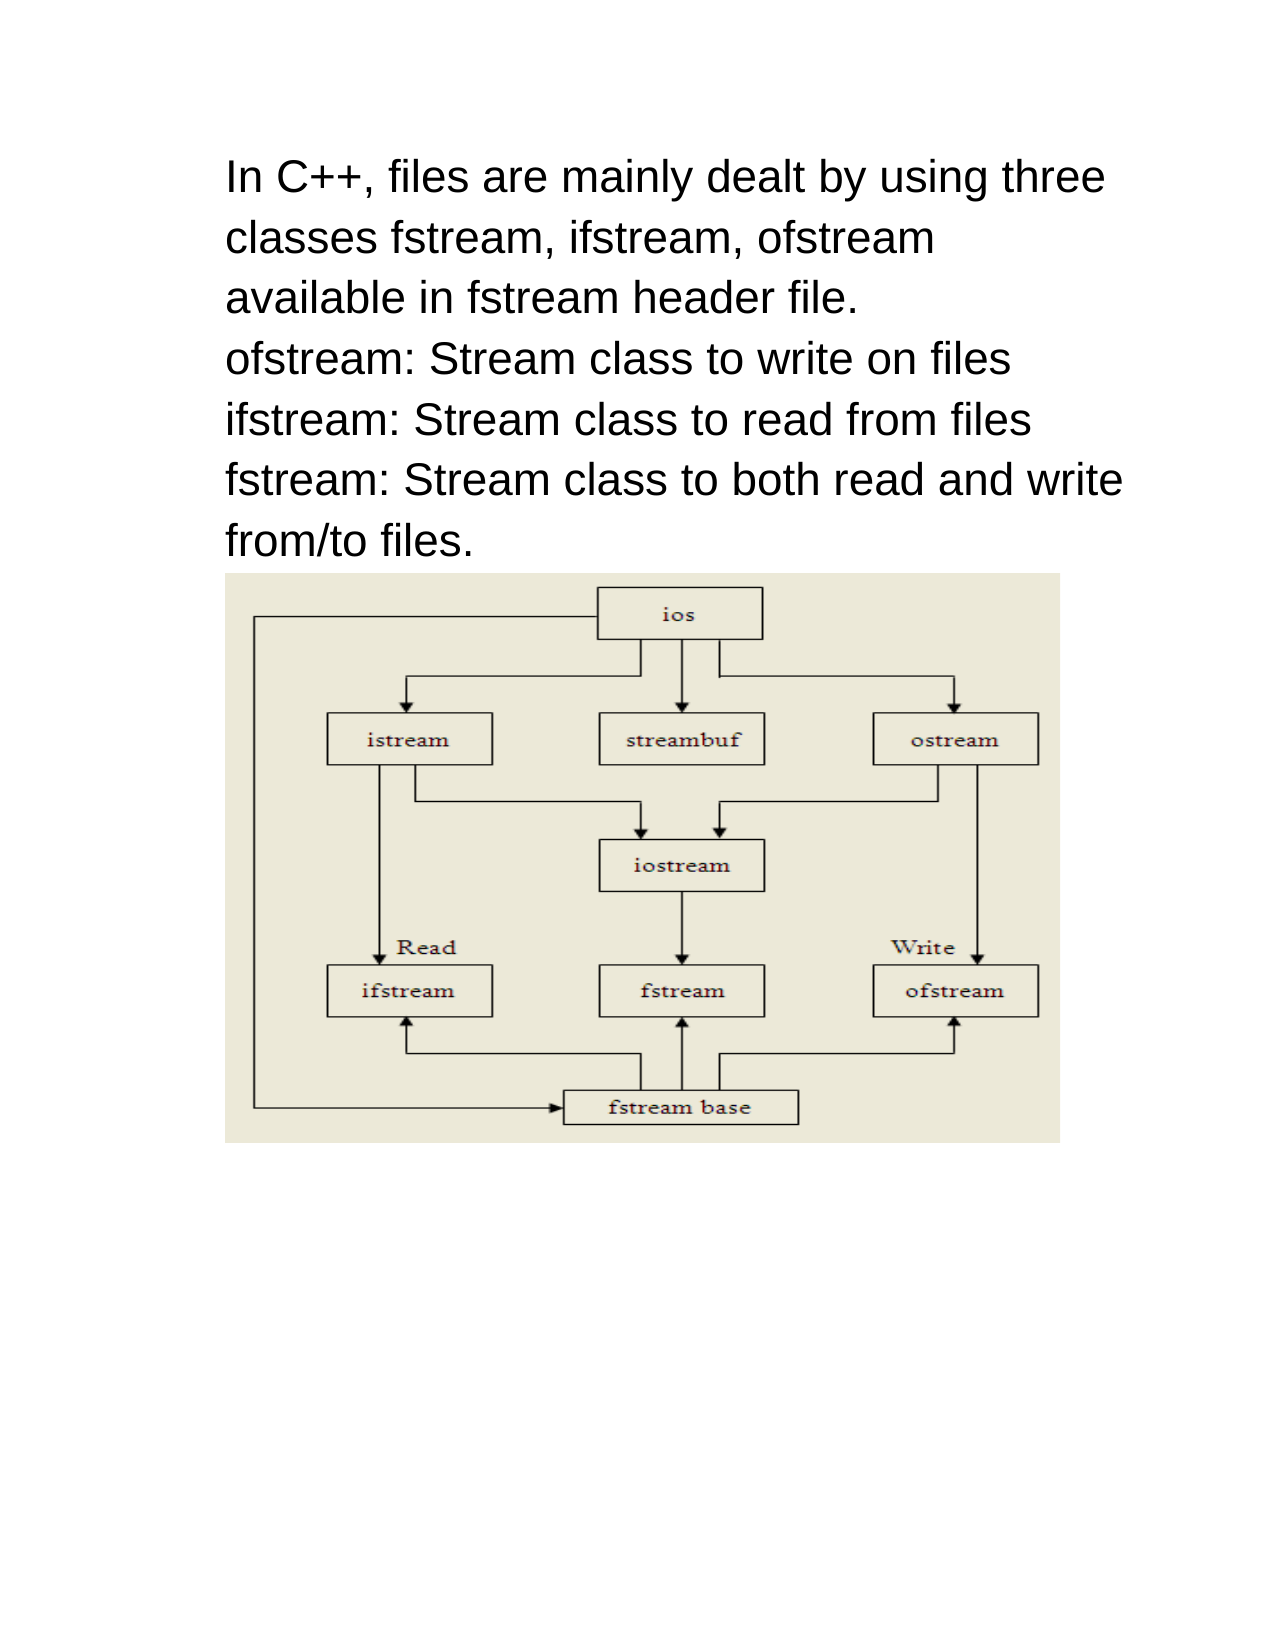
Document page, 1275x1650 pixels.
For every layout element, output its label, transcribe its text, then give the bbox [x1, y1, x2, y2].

picture [225, 573, 1061, 1143]
text ofstream: Stream class to write on files [225, 332, 1125, 384]
text fstream: Stream class to both read and write from/to files. [225, 453, 1125, 566]
text In C++, files are mainly dealt by using three classes fstream, ifstream, ofstream available in fstream header file. [225, 150, 1125, 324]
text ifstream: Stream class to read from files [225, 392, 1125, 445]
